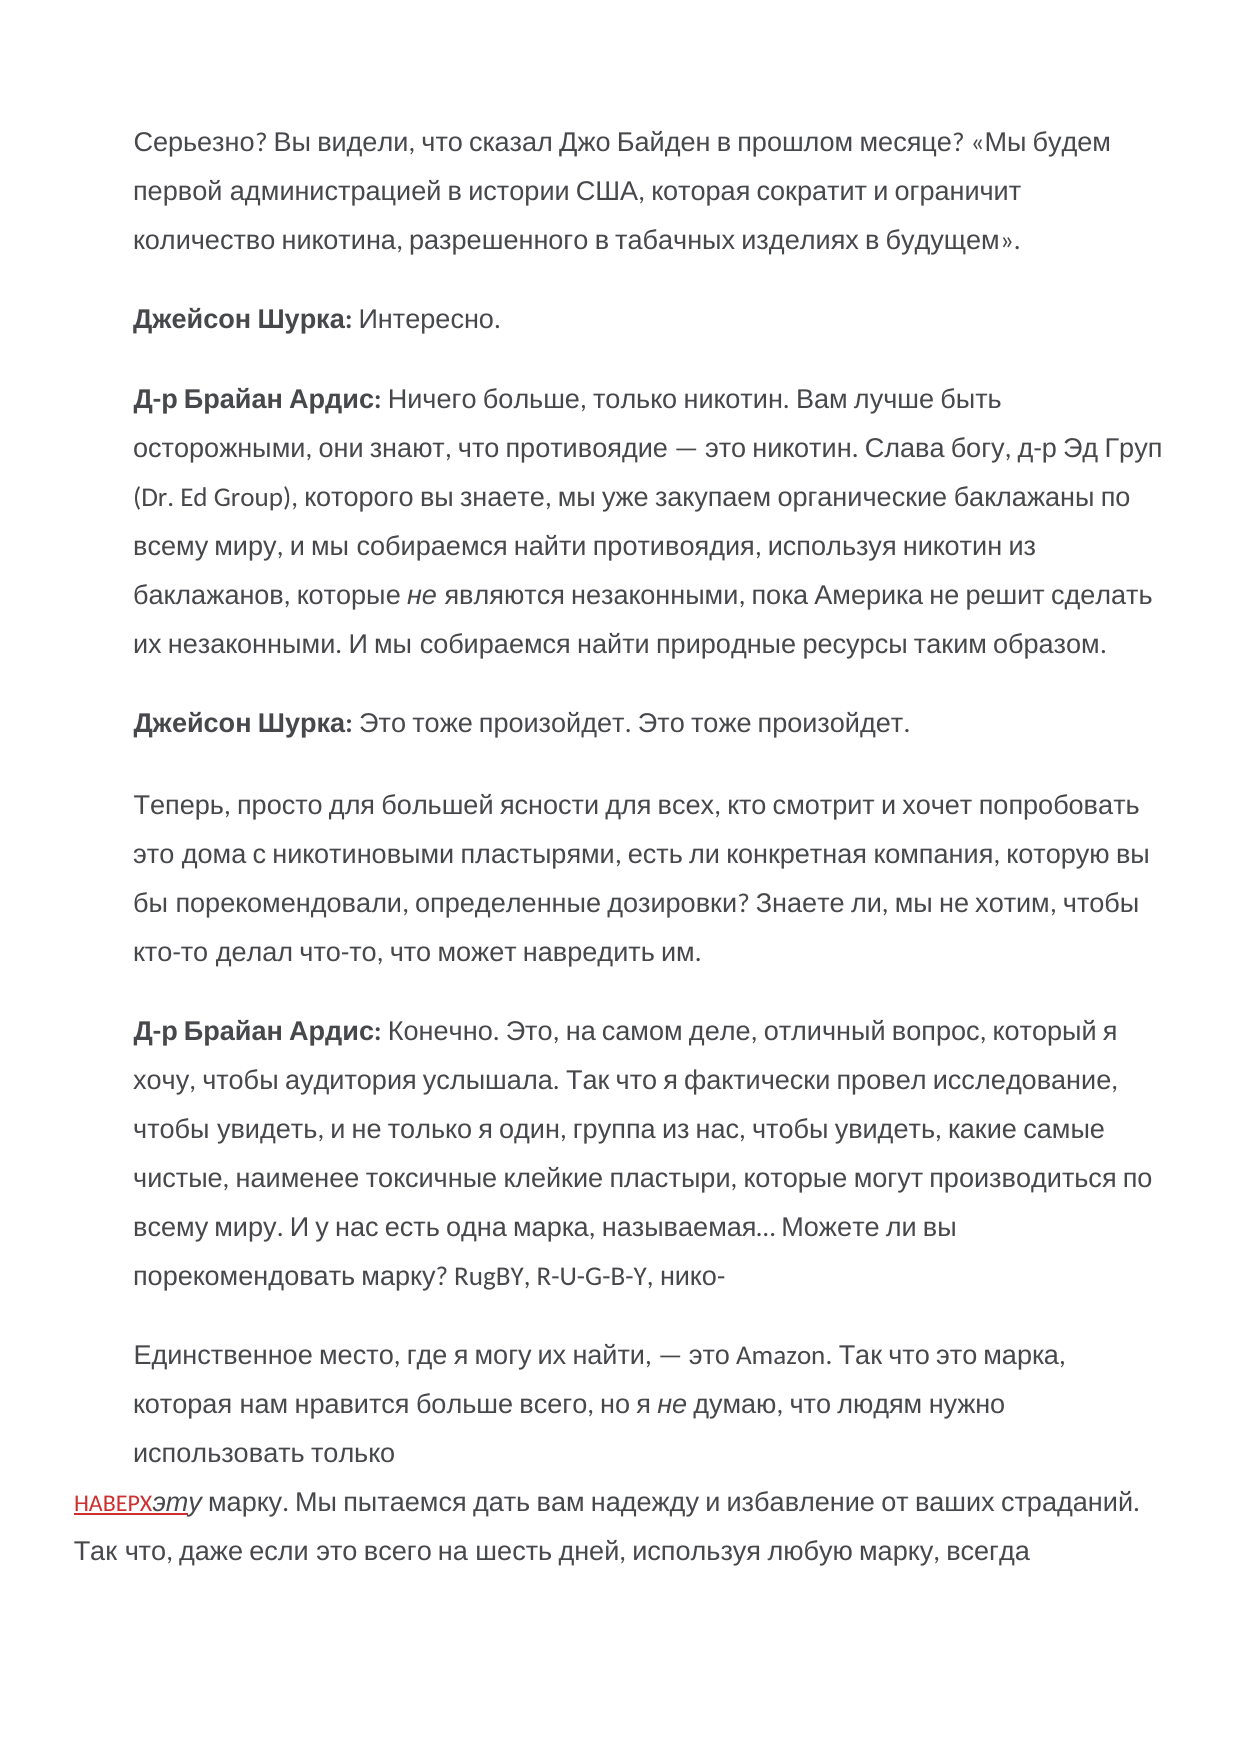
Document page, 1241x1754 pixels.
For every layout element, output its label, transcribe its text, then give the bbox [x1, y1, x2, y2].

text Джейсон Шурка: Это тоже произойдет. Это тоже произойдет. [133, 706, 1164, 739]
text Теперь, просто для большей ясности для всех, кто смотрит и хочет попробовать это дома с никотиновыми пластырями, есть ли конкретная компания, которую вы бы порекомендовали, определенные дозировки? Знаете ли, мы не хотим, чтобы кто-то делал что-то, что может навредить им. [133, 788, 1164, 968]
text Д-р Брайан Ардис: Конечно. Это, на самом деле, отличный вопрос, который я хочу, чтобы аудитория услышала. Так что я фактически провел исследование, чтобы увидеть, и не только я один, группа из нас, чтобы увидеть, какие самые чистые, наименее токсичные клейкие пластыри, которые могут производиться по всему миру. И у нас есть одна марка, называемая… Можете ли вы порекомендовать марку? RugBY, R-U-G-B-Y, нико- [133, 1014, 1164, 1292]
text Д-р Брайан Ардис: Ничего больше, только никотин. Вам лучше быть осторожными, они знают, что противоядие — это никотин. Слава богу, д-р Эд Груп (Dr. Ed Group), которого вы знаете, мы уже закупаем органические баклажаны по всему миру, и мы собираемся найти противоядия, используя никотин из баклажанов, которые не являются незаконными, пока Америка не решит сделать их незаконными. И мы собираемся найти природные ресурсы таким образом. [133, 382, 1164, 660]
text Джейсон Шурка: Интересно. [133, 303, 1165, 336]
text Единственное место, где я могу их найти, — это Amazon. Так что это марка, которая нам нравится больше всего, но я не думаю, что людям нужно использовать только [133, 1338, 1164, 1469]
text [73, 1485, 1164, 1567]
text Серьезно? Вы видели, что сказал Джо Байден в прошлом месяце? «Мы будем первой администрацией в истории США, которая сократит и ограничит количество никотина, разрешенного в табачных изделиях в будущем». [133, 125, 1164, 256]
